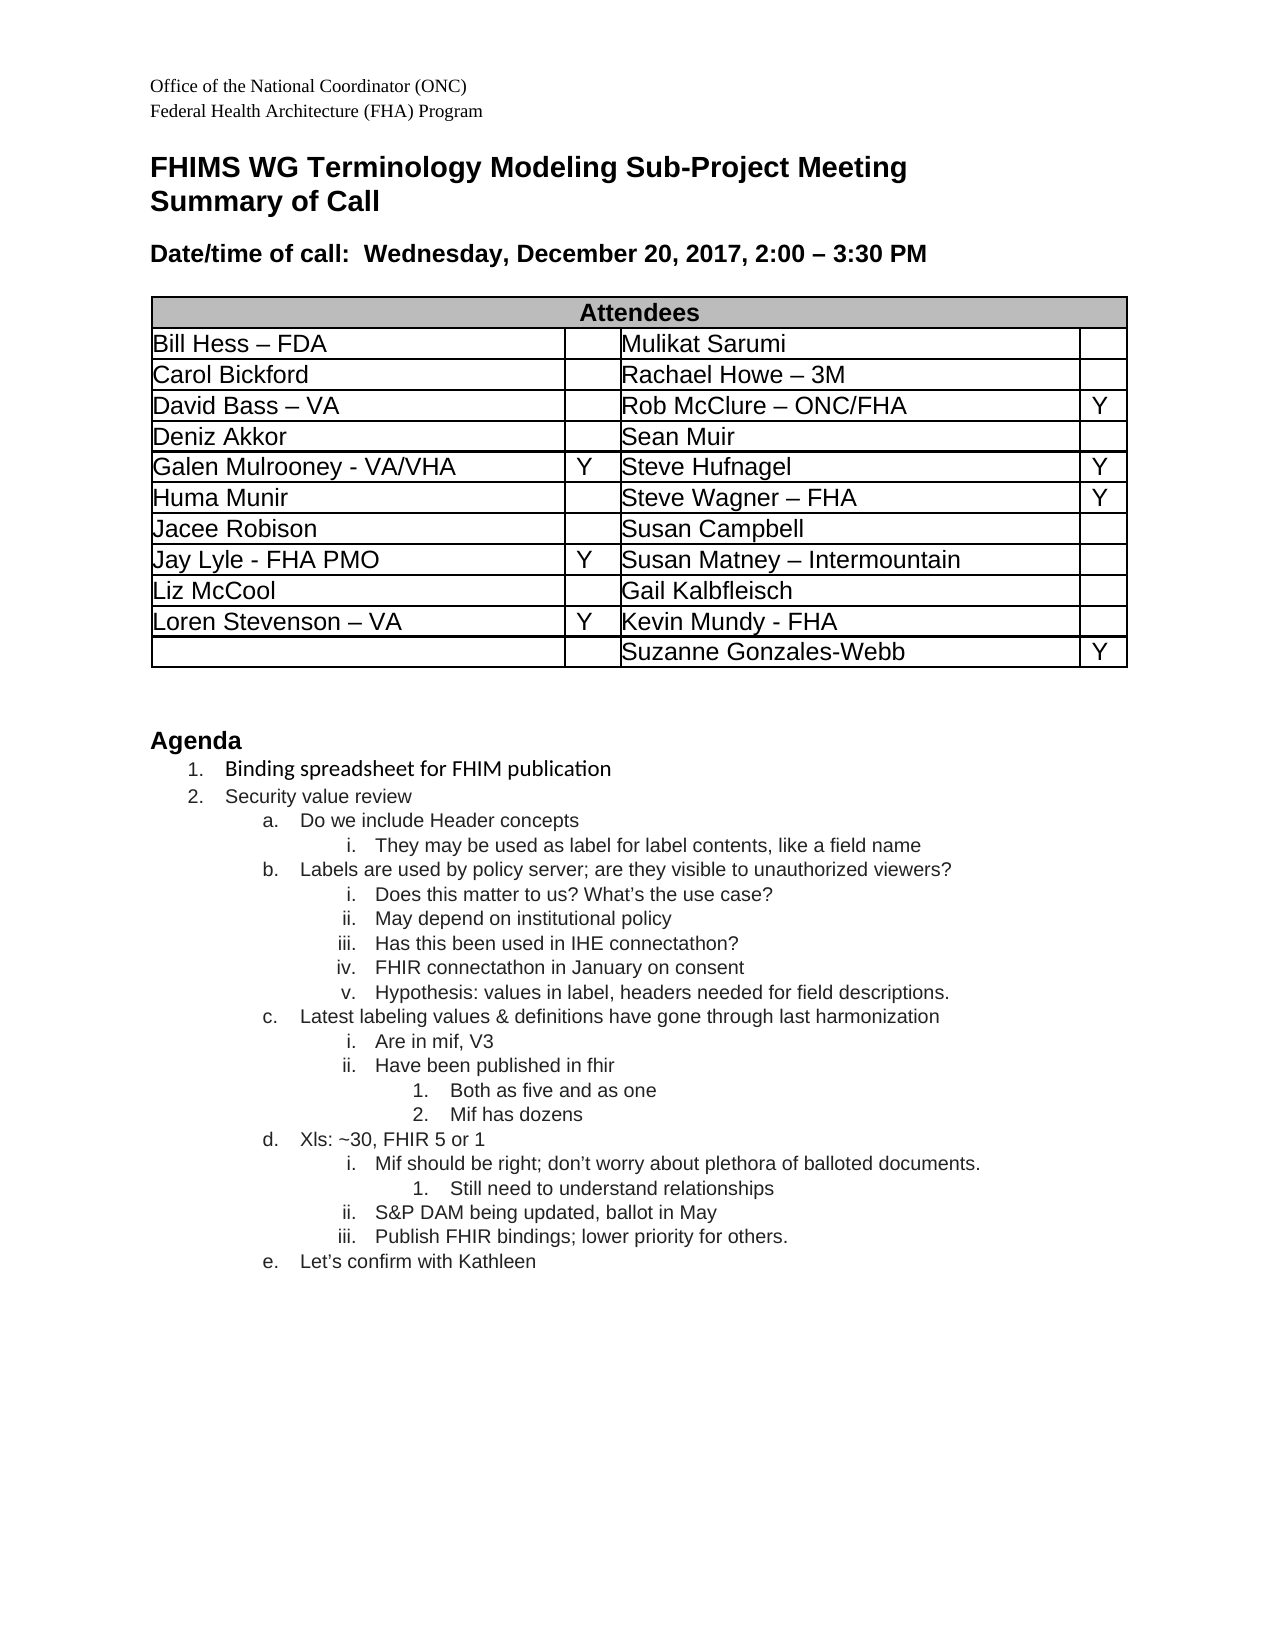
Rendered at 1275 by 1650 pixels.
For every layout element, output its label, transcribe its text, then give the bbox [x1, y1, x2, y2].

table_cell [1081, 514, 1126, 543]
list Are in mif, V3 [356, 1029, 1125, 1052]
list They may be used as label for label contents, like a field name [356, 834, 1125, 856]
table_cell Jacee Robison [153, 514, 564, 543]
table_cell [566, 329, 620, 358]
list Still need to understand relationships [412, 1176, 1125, 1199]
list Has this been used in IHE connectathon? [356, 932, 1125, 954]
table_cell [566, 391, 620, 419]
list S&P DAM being updated, ballot in May [356, 1201, 1125, 1223]
table_cell Steve Hufnagel [622, 453, 1079, 481]
table_cell Kevin Mundy - FHA [622, 607, 1079, 635]
table_cell [1081, 607, 1126, 635]
table_cell [566, 360, 620, 389]
table_cell Y [566, 607, 620, 635]
table_cell Rachael Howe – 3M [622, 360, 1079, 389]
subtitle Date/time of call: Wednesday, December 20, 2017, 2:00 – 3:30 PM [150, 239, 1125, 267]
list Latest labeling values & definitions have gone through last harmonization [262, 1005, 1125, 1028]
table_cell Bill Hess – FDA [153, 329, 564, 358]
list Does this matter to us? What’s the use case? [356, 883, 1125, 905]
table_cell Gail Kalbfleisch [622, 576, 1079, 604]
list Do we include Header concepts [262, 809, 1125, 832]
table_cell Mulikat Sarumi [622, 329, 1079, 358]
table_cell Jay Lyle - FHA PMO [153, 545, 564, 574]
table_cell Susan Campbell [622, 514, 1079, 543]
table_cell Huma Munir [153, 483, 564, 512]
table_cell [1081, 545, 1126, 574]
table_cell Deniz Akkor [153, 422, 564, 450]
table_cell Y [1081, 638, 1126, 666]
table_cell Y [1081, 483, 1126, 512]
table_cell Liz McCool [153, 576, 564, 604]
text Agenda [150, 726, 1125, 754]
subtitle FHIMS WG Terminology Modeling Sub-Project Meeting [150, 150, 1125, 183]
list Hypothesis: values in label, headers needed for field descriptions. [356, 981, 1125, 1003]
table_cell Susan Matney – Intermountain [622, 545, 1079, 574]
table_cell [566, 514, 620, 543]
list Let’s confirm with Kathleen [262, 1250, 1125, 1272]
table_cell Steve Wagner – FHA [622, 483, 1079, 512]
subtitle Summary of Call [150, 183, 1125, 217]
list Mif has dozens [412, 1103, 1125, 1126]
list Binding spreadsheet for FHIM publication [187, 754, 1125, 782]
table_cell [1081, 576, 1126, 604]
table_header Attendees [153, 298, 1126, 327]
table_cell Rob McClure – ONC/FHA [622, 391, 1079, 419]
table_cell [1081, 360, 1126, 389]
list Security value review [187, 785, 1125, 807]
table_cell Carol Bickford [153, 360, 564, 389]
table_cell Loren Stevenson – VA [153, 607, 564, 635]
table_cell Y [1081, 391, 1126, 419]
table_cell [566, 638, 620, 666]
table_cell [566, 422, 620, 450]
table_cell [566, 576, 620, 604]
list Publish FHIR bindings; lower priority for others. [356, 1225, 1125, 1248]
table_cell Galen Mulrooney - VA/VHA [153, 453, 564, 481]
list Mif should be right; don’t worry about plethora of balloted documents. [356, 1152, 1125, 1174]
table_cell David Bass – VA [153, 391, 564, 419]
table_cell Sean Muir [622, 422, 1079, 450]
table_cell [566, 483, 620, 512]
table_cell Suzanne Gonzales-Webb [622, 638, 1079, 666]
table_cell Y [566, 453, 620, 481]
list Labels are used by policy server; are they visible to unauthorized viewers? [262, 858, 1125, 881]
table_cell [153, 638, 564, 666]
list May depend on institutional policy [356, 907, 1125, 930]
table_cell Y [1081, 453, 1126, 481]
list Both as five and as one [412, 1078, 1125, 1101]
list Have been published in fhir [356, 1054, 1125, 1077]
table_cell [1081, 329, 1126, 358]
table_cell Y [566, 545, 620, 574]
table_cell [1081, 422, 1126, 450]
list FHIR connectathon in January on consent [356, 956, 1125, 979]
list Xls: ~30, FHIR 5 or 1 [262, 1127, 1125, 1150]
